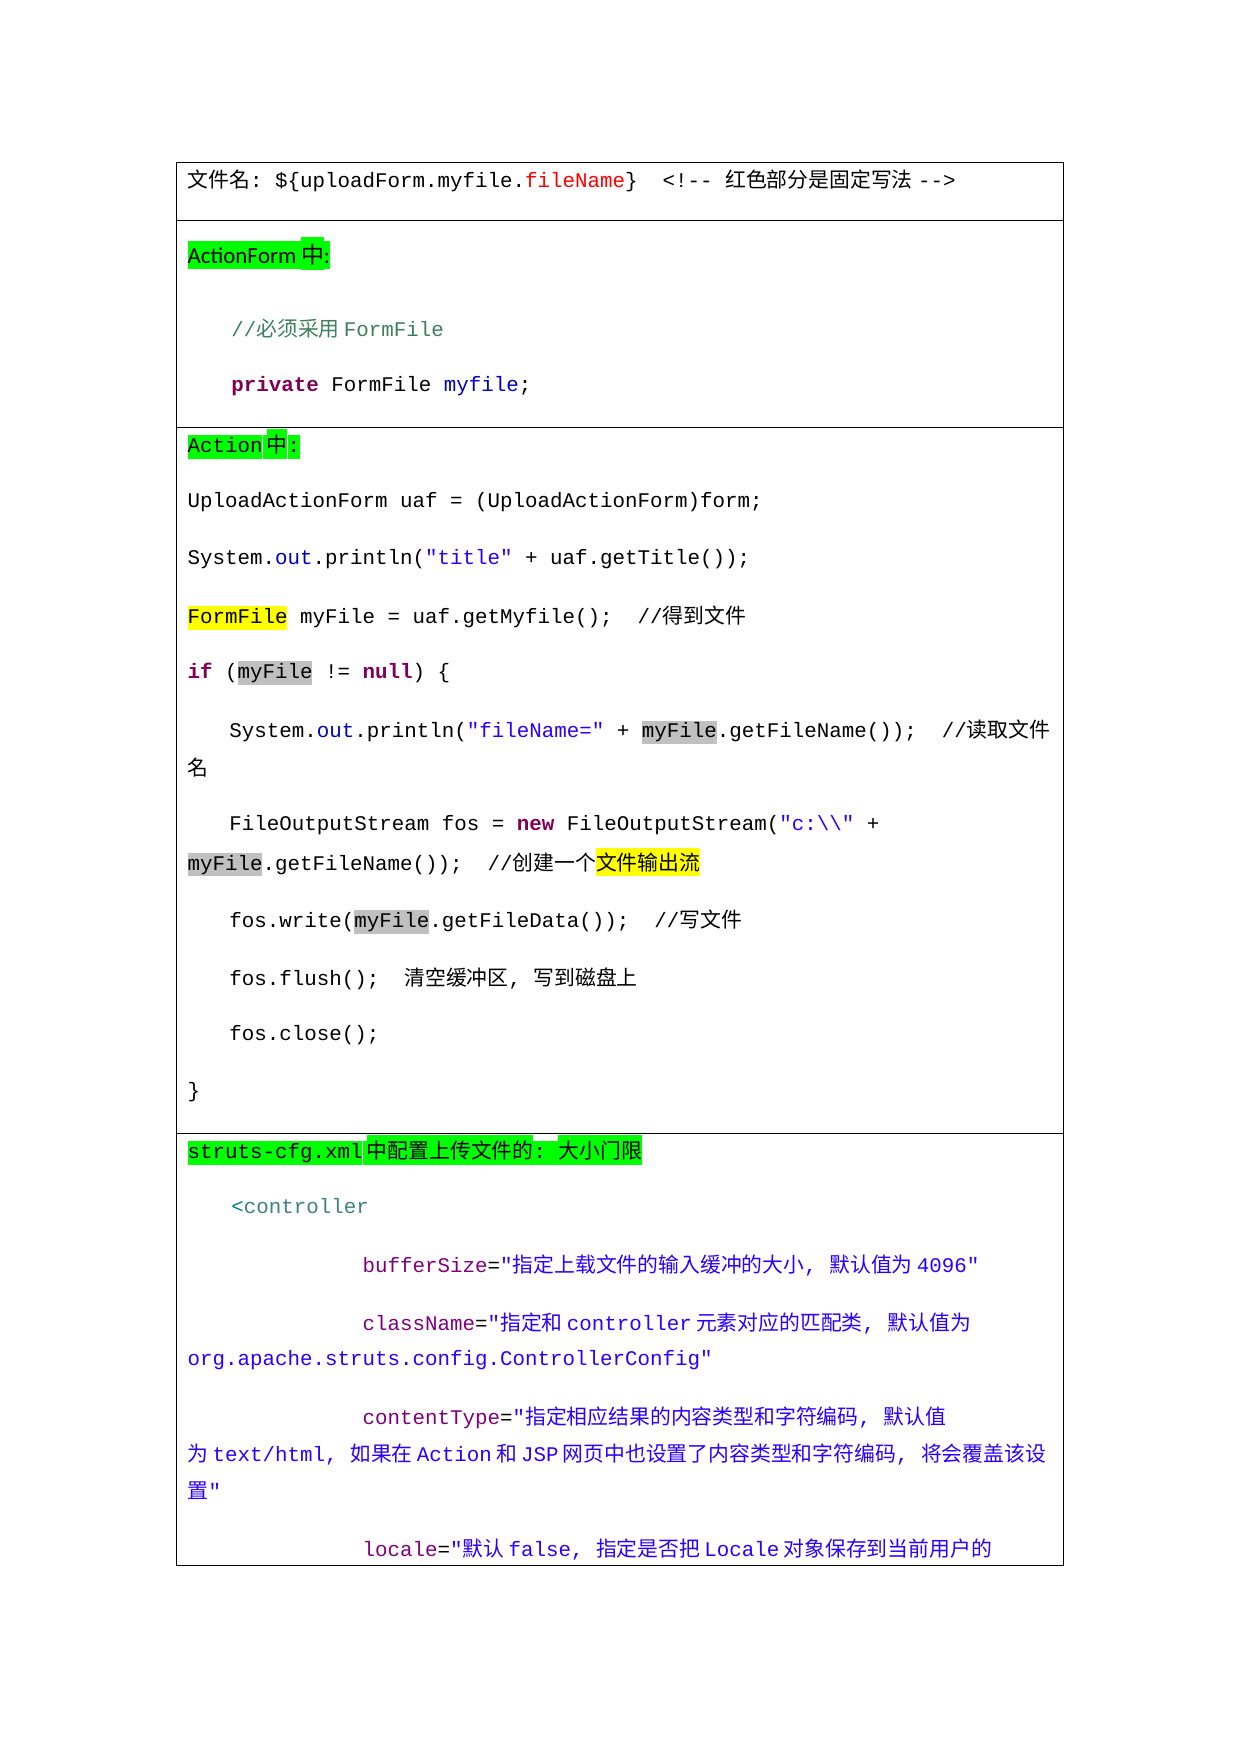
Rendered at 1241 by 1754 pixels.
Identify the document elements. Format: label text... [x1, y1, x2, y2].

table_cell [177, 1134, 1063, 1565]
table_cell Action中: UploadActionForm uaf = (UploadActionForm)form; System.out.println("title" + uaf.getTitle()); FormFile myFile = uaf.getMyfile(); //得到文件 if (myFile != null) { System.out.println("fileName=" + myFile.getFileName()); //读取文件名 FileOutputStream fos = new FileOutputStream("c:\\" + myFile.getFileName()); //创建一个文件输出流 fos.write(myFile.getFileData()); //写文件 fos.flush(); 清空缓冲区, 写到磁盘上 fos.close(); } [177, 428, 1063, 1132]
table_cell ActionForm中: //必须采用FormFile private FormFile myfile; [177, 221, 1063, 427]
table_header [177, 163, 1063, 220]
